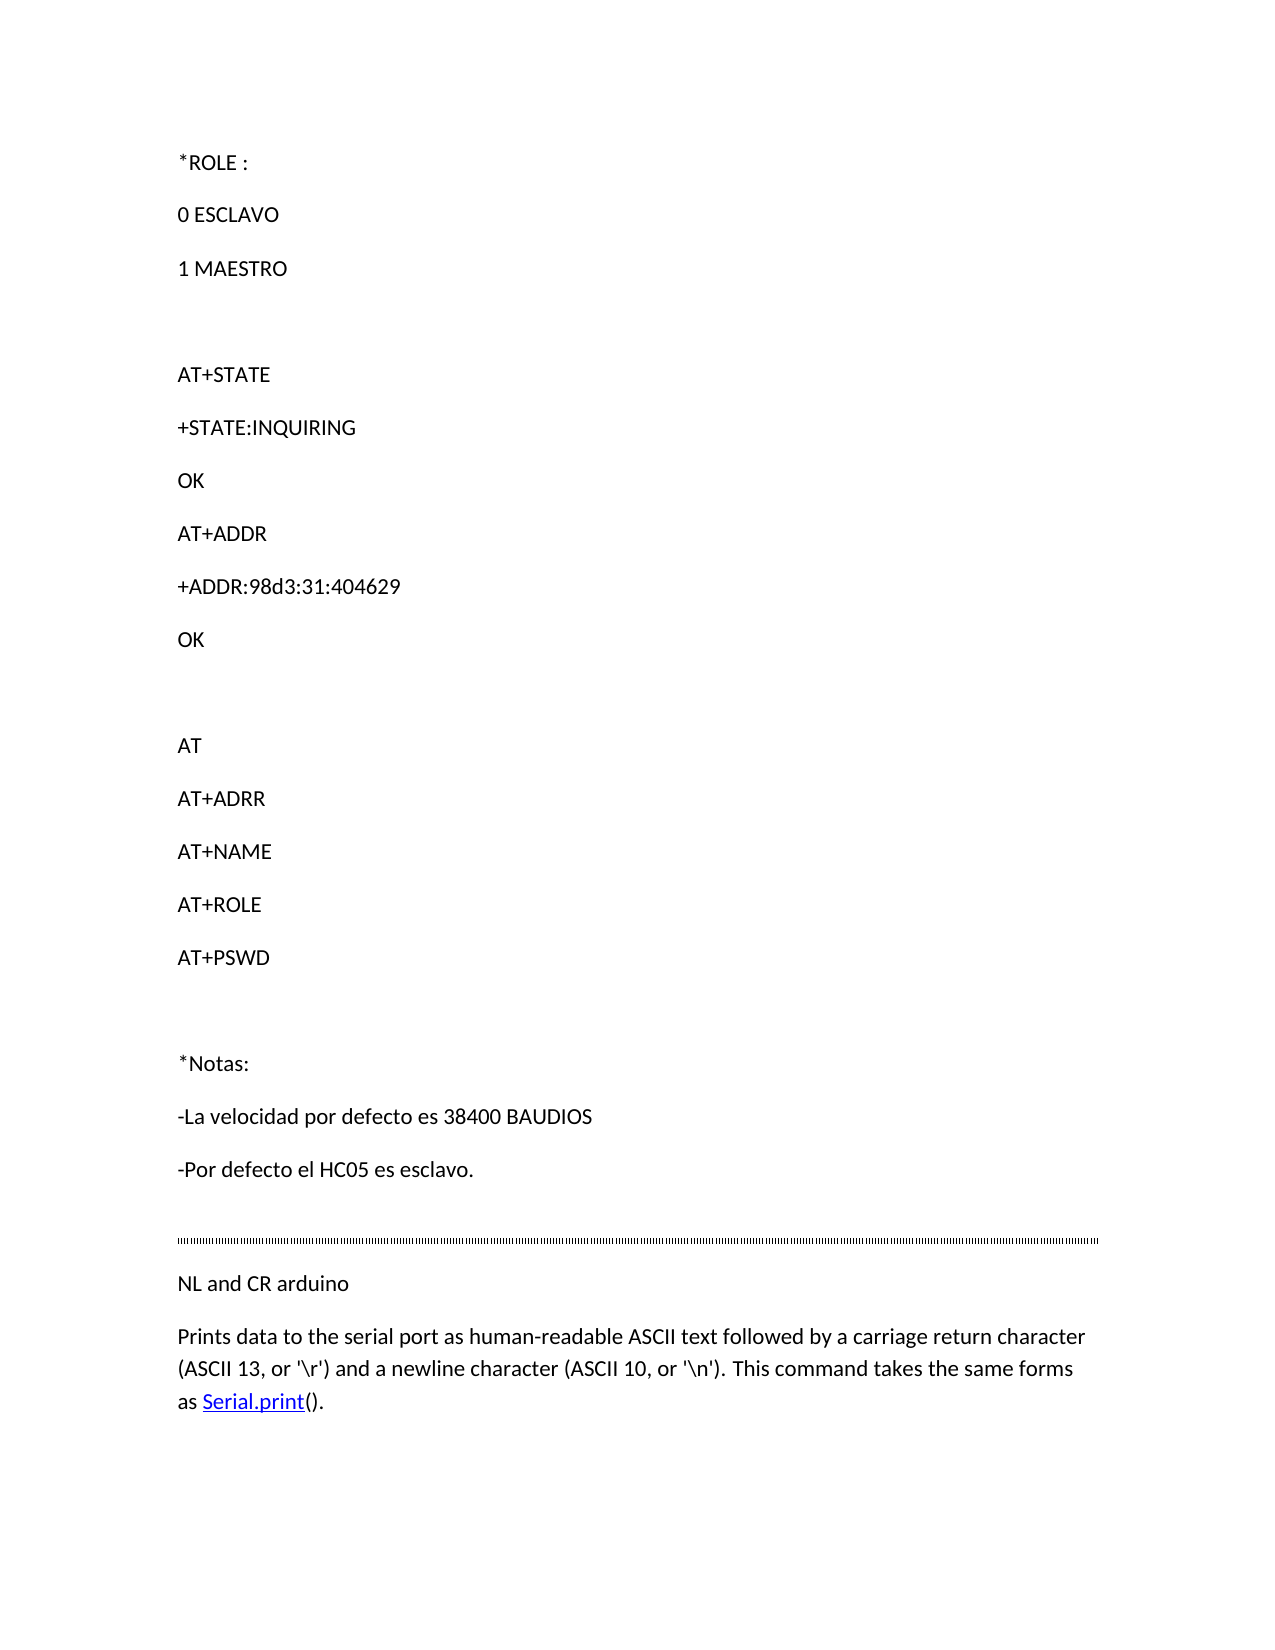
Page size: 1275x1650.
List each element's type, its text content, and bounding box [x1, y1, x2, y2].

text AT+ADRR [177, 784, 1098, 812]
text AT+PSWD [177, 943, 1098, 971]
text AT+ADDR [177, 519, 1098, 547]
text AT+STATE [177, 360, 1098, 388]
text OK [177, 625, 1098, 653]
text AT+NAME [177, 837, 1098, 865]
text OK [177, 466, 1098, 494]
text AT+ROLE [177, 890, 1098, 918]
text +ADDR:98d3:31:404629 [177, 572, 1098, 600]
text *ROLE : [177, 148, 1098, 176]
text -La velocidad por defecto es 38400 BAUDIOS [177, 1102, 1098, 1130]
text +STATE:INQUIRING [177, 413, 1098, 441]
text 1 MAESTRO [177, 254, 1098, 282]
text 0 ESCLAVO [177, 201, 1098, 229]
text Prints data to the serial port as human-readable ASCII text followed by a carriage return character (ASCII 13, or '\r') and a newline character (ASCII 10, or '\n'). This command takes the same forms as Serial.print(). [177, 1322, 1098, 1415]
text -Por defecto el HC05 es esclavo. [177, 1155, 1098, 1183]
text NL and CR arduino [177, 1269, 1098, 1297]
text *Notas: [177, 1049, 1098, 1077]
text AT [177, 731, 1098, 759]
